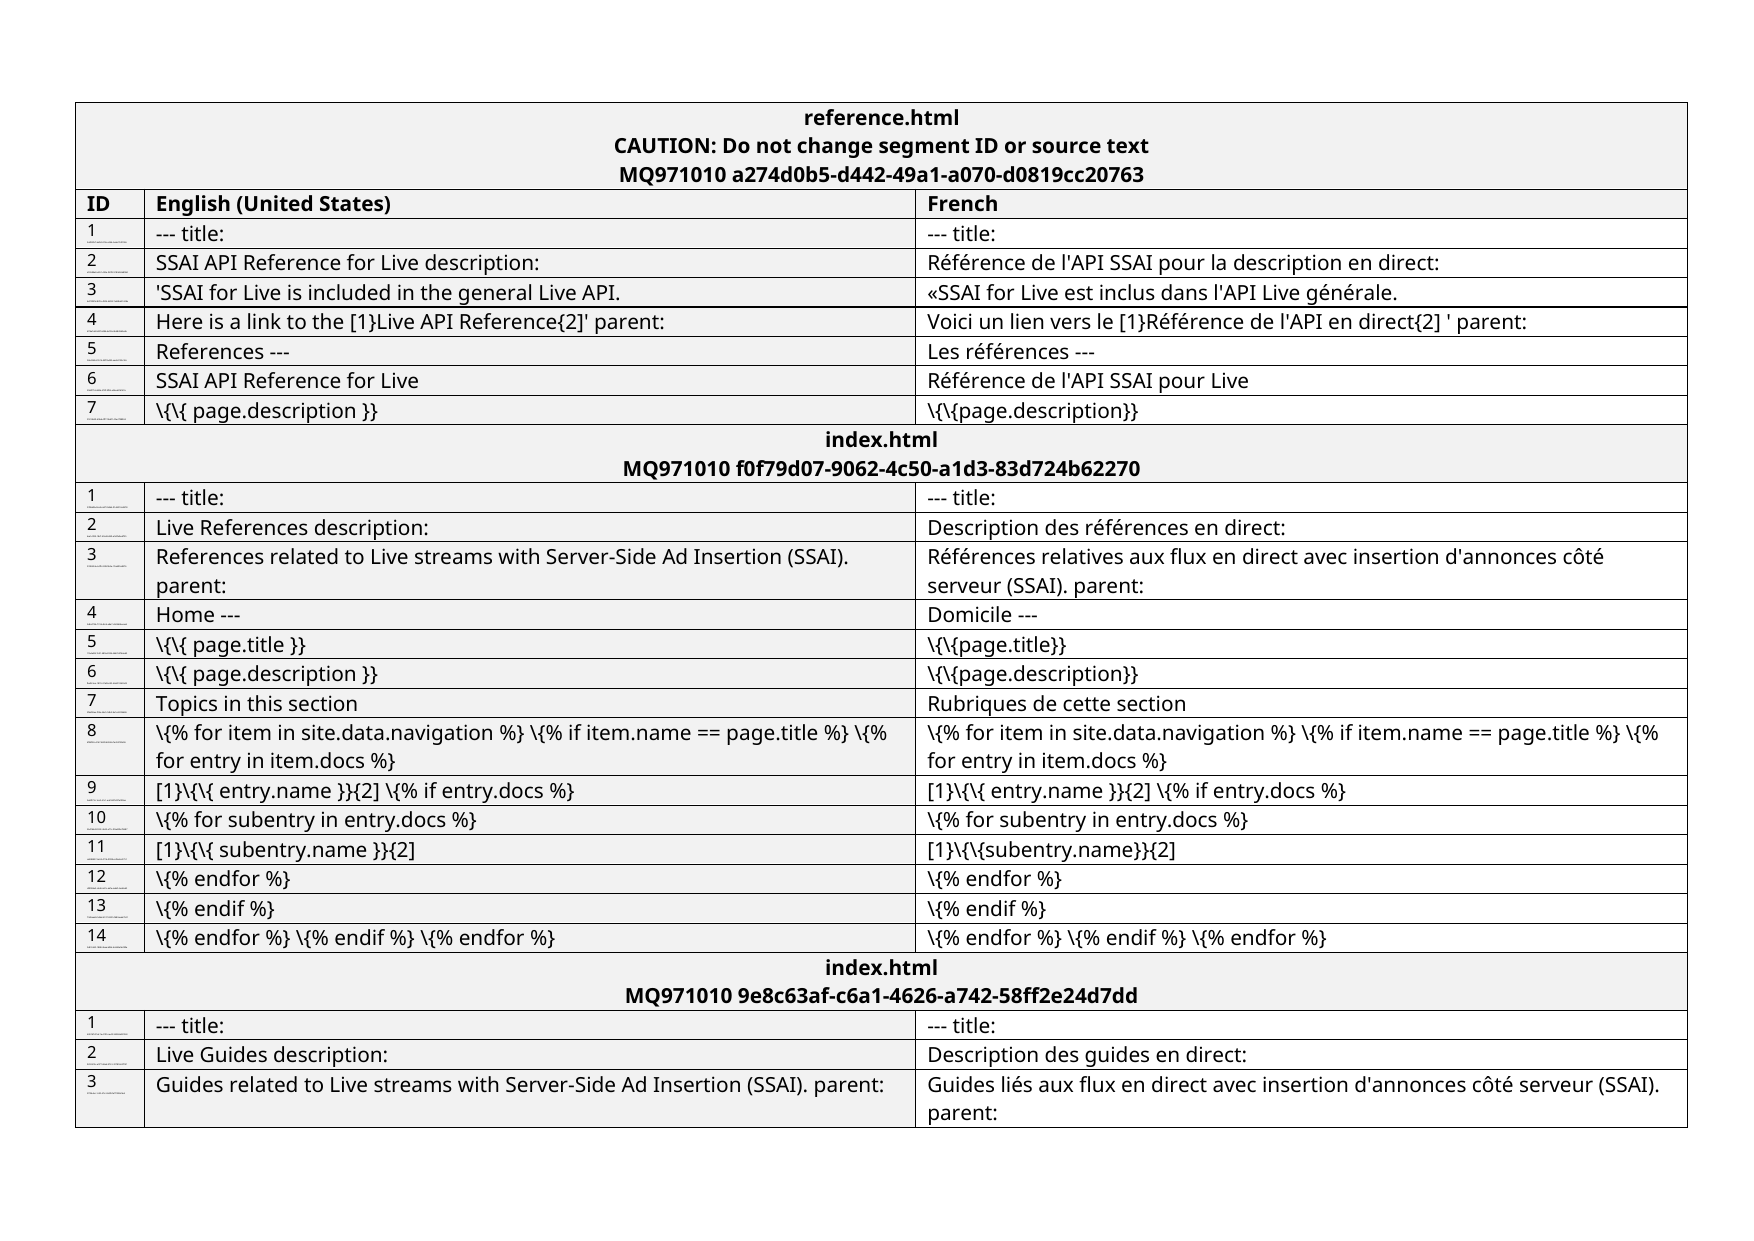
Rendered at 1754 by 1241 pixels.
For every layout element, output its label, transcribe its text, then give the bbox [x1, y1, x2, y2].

table_cell [1}\{\{ entry.name }}{2] \{% if entry.docs %} [916, 776, 1687, 804]
table_header reference.html CAUTION: Do not change segment ID or source text MQ971010 a274d0b5-d442-49a1-a070-d0819cc20763 [76, 103, 1687, 188]
table_cell [1}\{\{ subentry.name }}{2] [145, 835, 915, 863]
table_cell --- title: [916, 219, 1687, 247]
table_cell Références relatives aux flux en direct avec insertion d'annonces côté serveur (SSAI). parent: [916, 542, 1687, 599]
table_cell \{% endfor %} \{% endif %} \{% endfor %} [145, 924, 915, 952]
table_cell English (United States) [145, 190, 915, 218]
table_cell \{\{page.title}} [916, 630, 1687, 658]
table_cell \{\{page.description}} [916, 396, 1687, 424]
table_cell \{% endfor %} [916, 865, 1687, 893]
table_cell \{\{page.description}} [916, 659, 1687, 688]
table_cell 8 6f94ffc6-d167-46f8-b304-b7e455f52d36 [76, 718, 144, 775]
table_cell Les références --- [916, 337, 1687, 365]
table_cell Référence de l'API SSAI pour Live [916, 366, 1687, 395]
table_cell \{% endfor %} \{% endif %} \{% endfor %} [916, 924, 1687, 952]
table_cell Guides liés aux flux en direct avec insertion d'annonces côté serveur (SSAI). parent: [916, 1070, 1687, 1127]
table_cell \{% for item in site.data.navigation %} \{% if item.name == page.title %} \{% for entry in item.docs %} [916, 718, 1687, 775]
table_cell index.html MQ971010 9e8c63af-c6a1-4626-a742-58ff2e24d7dd [76, 953, 1687, 1010]
table_cell [1}\{\{ entry.name }}{2] \{% if entry.docs %} [145, 776, 915, 804]
table_cell \{% endif %} [145, 894, 915, 922]
table_cell \{% for subentry in entry.docs %} [916, 806, 1687, 834]
table_cell \{\{ page.description }} [145, 659, 915, 688]
table_cell «SSAI for Live est inclus dans l'API Live générale. [916, 278, 1687, 306]
table_cell References related to Live streams with Server-Side Ad Insertion (SSAI). parent: [145, 542, 915, 599]
table_cell \{\{ page.description }} [145, 396, 915, 424]
table_cell References --- [145, 337, 915, 365]
table_cell \{% endfor %} [145, 865, 915, 893]
table_cell ID [76, 190, 144, 218]
table_cell --- title: [145, 219, 915, 247]
table_cell Live References description: [145, 513, 915, 541]
table_cell \{% for item in site.data.navigation %} \{% if item.name == page.title %} \{% for entry in item.docs %} [145, 718, 915, 775]
table_cell \{% endif %} [916, 894, 1687, 922]
table_cell Rubriques de cette section [916, 689, 1687, 717]
table_cell --- title: [916, 1011, 1687, 1039]
table_cell Home --- [145, 600, 915, 629]
table_cell French [916, 190, 1687, 218]
table_cell Guides related to Live streams with Server-Side Ad Insertion (SSAI). parent: [145, 1070, 915, 1127]
table_cell Live Guides description: [145, 1040, 915, 1069]
table_cell Here is a link to the [1}Live API Reference{2]' parent: [145, 308, 915, 336]
table_cell Référence de l'API SSAI pour la description en direct: [916, 249, 1687, 277]
table_cell 3 27d0454a-64f0-43fd-9b2e-1fca495a8376 [76, 542, 144, 599]
table_cell SSAI API Reference for Live [145, 366, 915, 395]
table_cell --- title: [916, 483, 1687, 512]
table_cell 'SSAI for Live is included in the general Live API. [145, 278, 915, 306]
table_cell Topics in this section [145, 689, 915, 717]
table_cell SSAI API Reference for Live description: [145, 249, 915, 277]
table_cell Voici un lien vers le [1}Référence de l'API en direct{2] ' parent: [916, 308, 1687, 336]
table_cell \{% for subentry in entry.docs %} [145, 806, 915, 834]
table_cell 3 51f5b4ac-1c32-47e1-8df6-faff1538c9e4 [76, 1070, 144, 1127]
table_cell [1}\{\{subentry.name}}{2] [916, 835, 1687, 863]
table_cell --- title: [145, 1011, 915, 1039]
table_cell Description des guides en direct: [916, 1040, 1687, 1069]
table_cell index.html MQ971010 f0f79d07-9062-4c50-a1d3-83d724b62270 [76, 425, 1687, 482]
table_cell Description des références en direct: [916, 513, 1687, 541]
table_cell --- title: [145, 483, 915, 512]
table_cell \{\{ page.title }} [145, 630, 915, 658]
table_cell Domicile --- [916, 600, 1687, 629]
